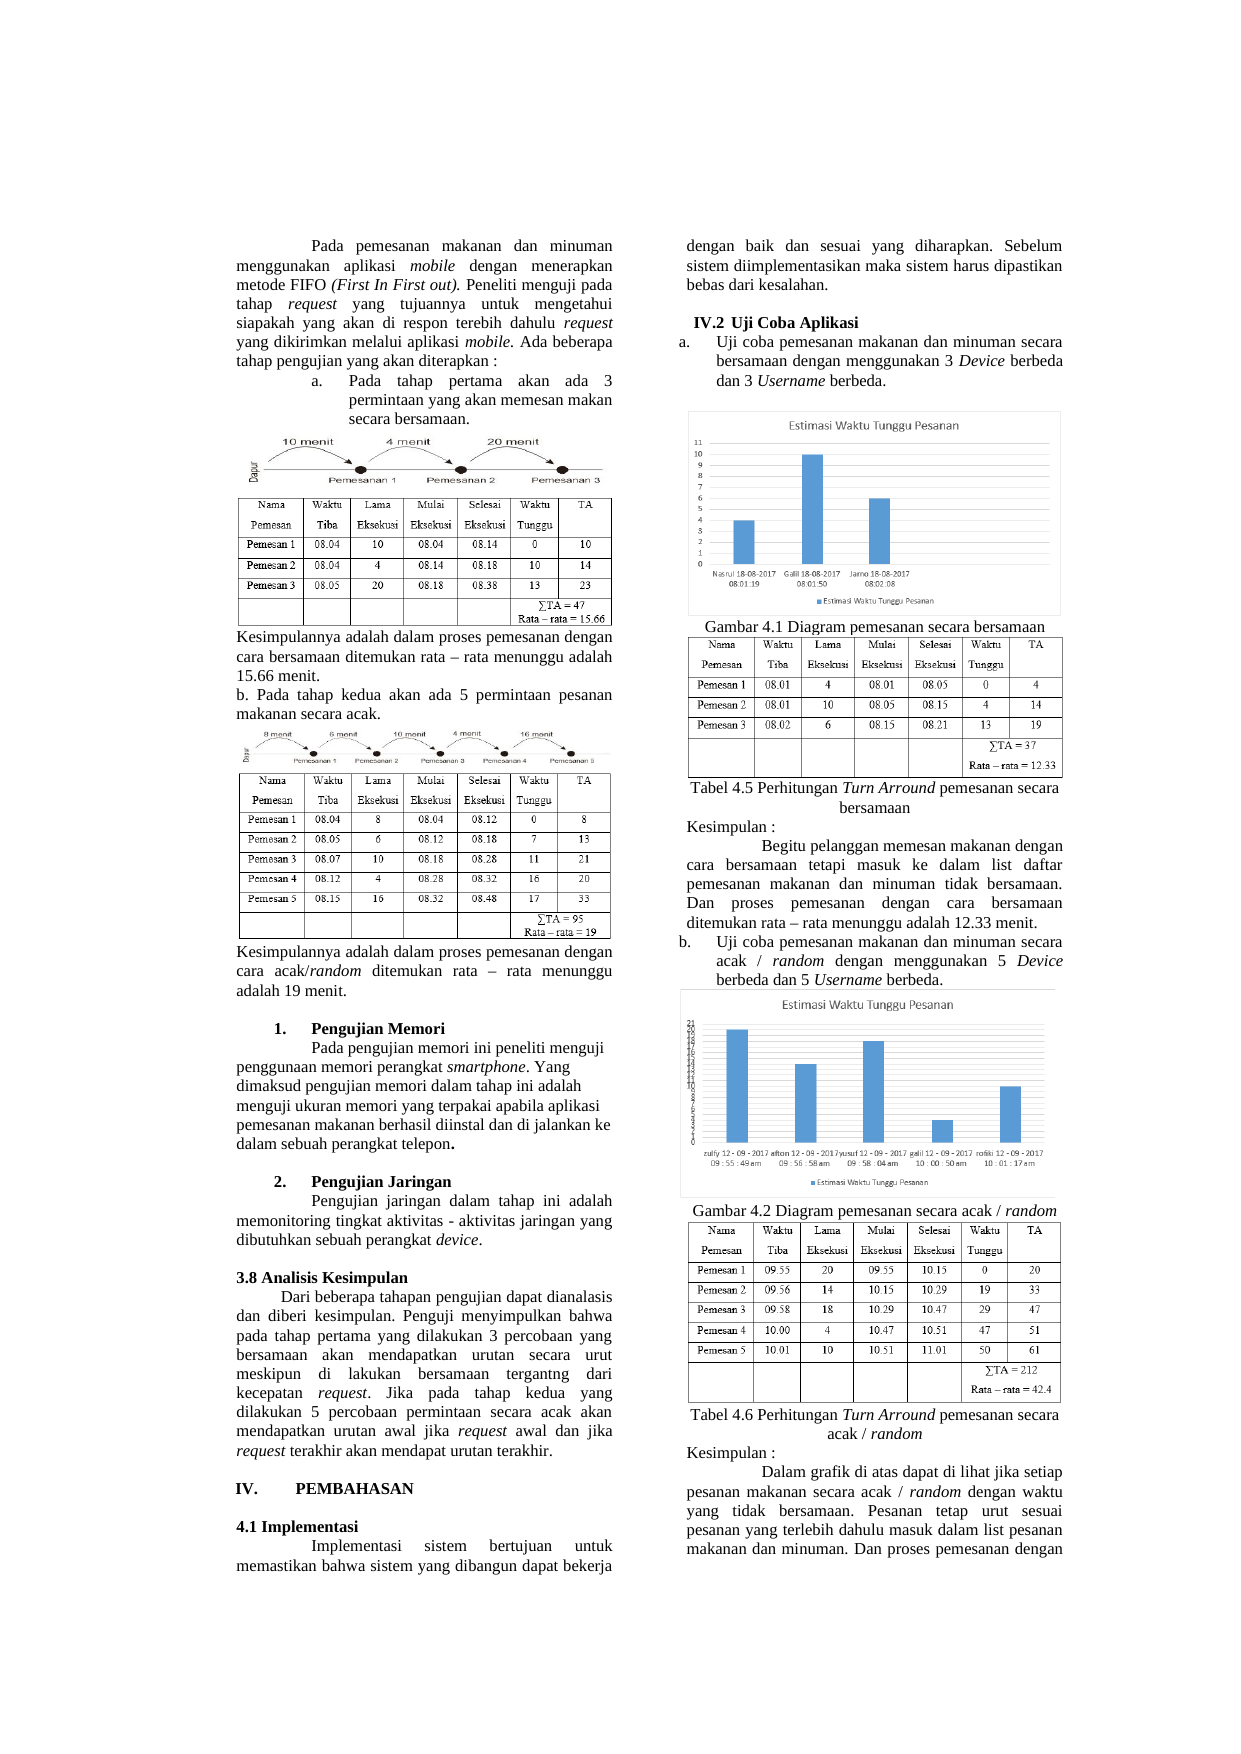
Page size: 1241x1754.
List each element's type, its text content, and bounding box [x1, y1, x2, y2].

list Uji coba pemesanan makanan dan minuman secara bersamaan dengan menggunakan 3 Device berbeda dan 3 Username berbeda. [678, 332, 1063, 389]
list Pada pengujian memori ini peneliti menguji penggunaan memori perangkat smartphone. Yang dimaksud pengujian memori dalam tahap ini adalah menguji ukuran memori yang terpakai apabila aplikasi pemesanan makanan berhasil diinstal dan di jalankan ke dalam sebuah perangkat telepon. [236, 1038, 613, 1153]
list Pengujian jaringan dalam tahap ini adalah memonitoring tingkat aktivitas - aktivitas jaringan yang dibutuhkan sebuah perangkat device. [236, 1191, 613, 1249]
text Pada pemesanan makanan dan minuman menggunakan aplikasi mobile dengan menerapkan metode FIFO (First In First out). Peneliti menguji pada tahap request yang tujuannya untuk mengetahui siapakah yang akan di respon terebih dahulu request yang dikirimkan melalui aplikasi mobile. Ada beberapa tahap pengujian yang akan diterapkan : [236, 236, 613, 370]
text Tabel 4.5 Perhitungan Turn Arround pemesanan secara bersamaan [686, 779, 1063, 817]
text Gambar 4.1 Diagram pemesanan secara bersamaan [686, 617, 1063, 635]
text Tabel 4.6 Perhitungan Turn Arround pemesanan secara acak / random [686, 1405, 1063, 1443]
list PEMBAHASAN [235, 1479, 613, 1498]
picture [686, 1220, 1063, 1405]
list Uji coba pemesanan makanan dan minuman secara acak / random dengan menggunakan 5 Device berbeda dan 5 Username berbeda. [678, 932, 1063, 989]
list Pada tahap pertama akan ada 3 permintaan yang akan memesan makan secara bersamaan. [311, 370, 613, 427]
list Uji Coba Aplikasi [693, 313, 1063, 332]
text 4.1 Implementasi [236, 1517, 613, 1536]
picture [686, 408, 1063, 617]
text Kesimpulan : [686, 817, 1063, 836]
text Implementasi sistem bertujuan untuk memastikan bahwa sistem yang dibangun dapat bekerja dengan baik dan sesuai yang diharapkan. Sebelum sistem diimplementasikan maka sistem harus dipastikan bebas dari kesalahan. [686, 236, 1063, 294]
text Kesimpulan : [686, 1443, 1063, 1462]
text Begitu pelanggan memesan makanan dengan cara bersamaan tetapi masuk ke dalam list daftar pemesanan makanan dan minuman tidak bersamaan. Dan proses pemesanan dengan cara bersamaan ditemukan rata – rata menunggu adalah 12.33 menit. [686, 836, 1063, 932]
picture [236, 427, 613, 628]
text Gambar 4.2 Diagram pemesanan secara acak / random [686, 1201, 1063, 1220]
text Kesimpulannya adalah dalam proses pemesanan dengan cara bersamaan ditemukan rata – rata menunggu adalah 15.66 menit. [236, 628, 613, 685]
text Kesimpulannya adalah dalam proses pemesanan dengan cara acak/random ditemukan rata – rata menunggu adalah 19 menit. [236, 942, 613, 999]
list Pengujian Memori [274, 1019, 613, 1038]
list Pengujian Jaringan [274, 1172, 613, 1191]
text b. Pada tahap kedua akan ada 5 permintaan pesanan makanan secara acak. [236, 685, 613, 723]
text Dari beberapa tahapan pengujian dapat dianalasis dan diberi kesimpulan. Penguji menyimpulkan bahwa pada tahap pertama yang dilakukan 3 percobaan yang bersamaan akan mendapatkan urutan secara urut meskipun di lakukan bersamaan tergantng dari kecepatan request. Jika pada tahap kedua yang dilakukan 5 percobaan permintaan secara acak akan mendapatkan urutan awal jika request awal dan jika request terakhir akan mendapat urutan terakhir. [236, 1287, 613, 1459]
picture [236, 723, 613, 942]
text 3.8 Analisis Kesimpulan [236, 1268, 613, 1287]
picture [686, 635, 1063, 779]
picture [678, 989, 1055, 1202]
text Implementasi sistem bertujuan untuk memastikan bahwa sistem yang dibangun dapat bekerja dengan baik dan sesuai yang diharapkan. Sebelum sistem diimplementasikan maka sistem harus dipastikan bebas dari kesalahan. [236, 1536, 613, 1574]
